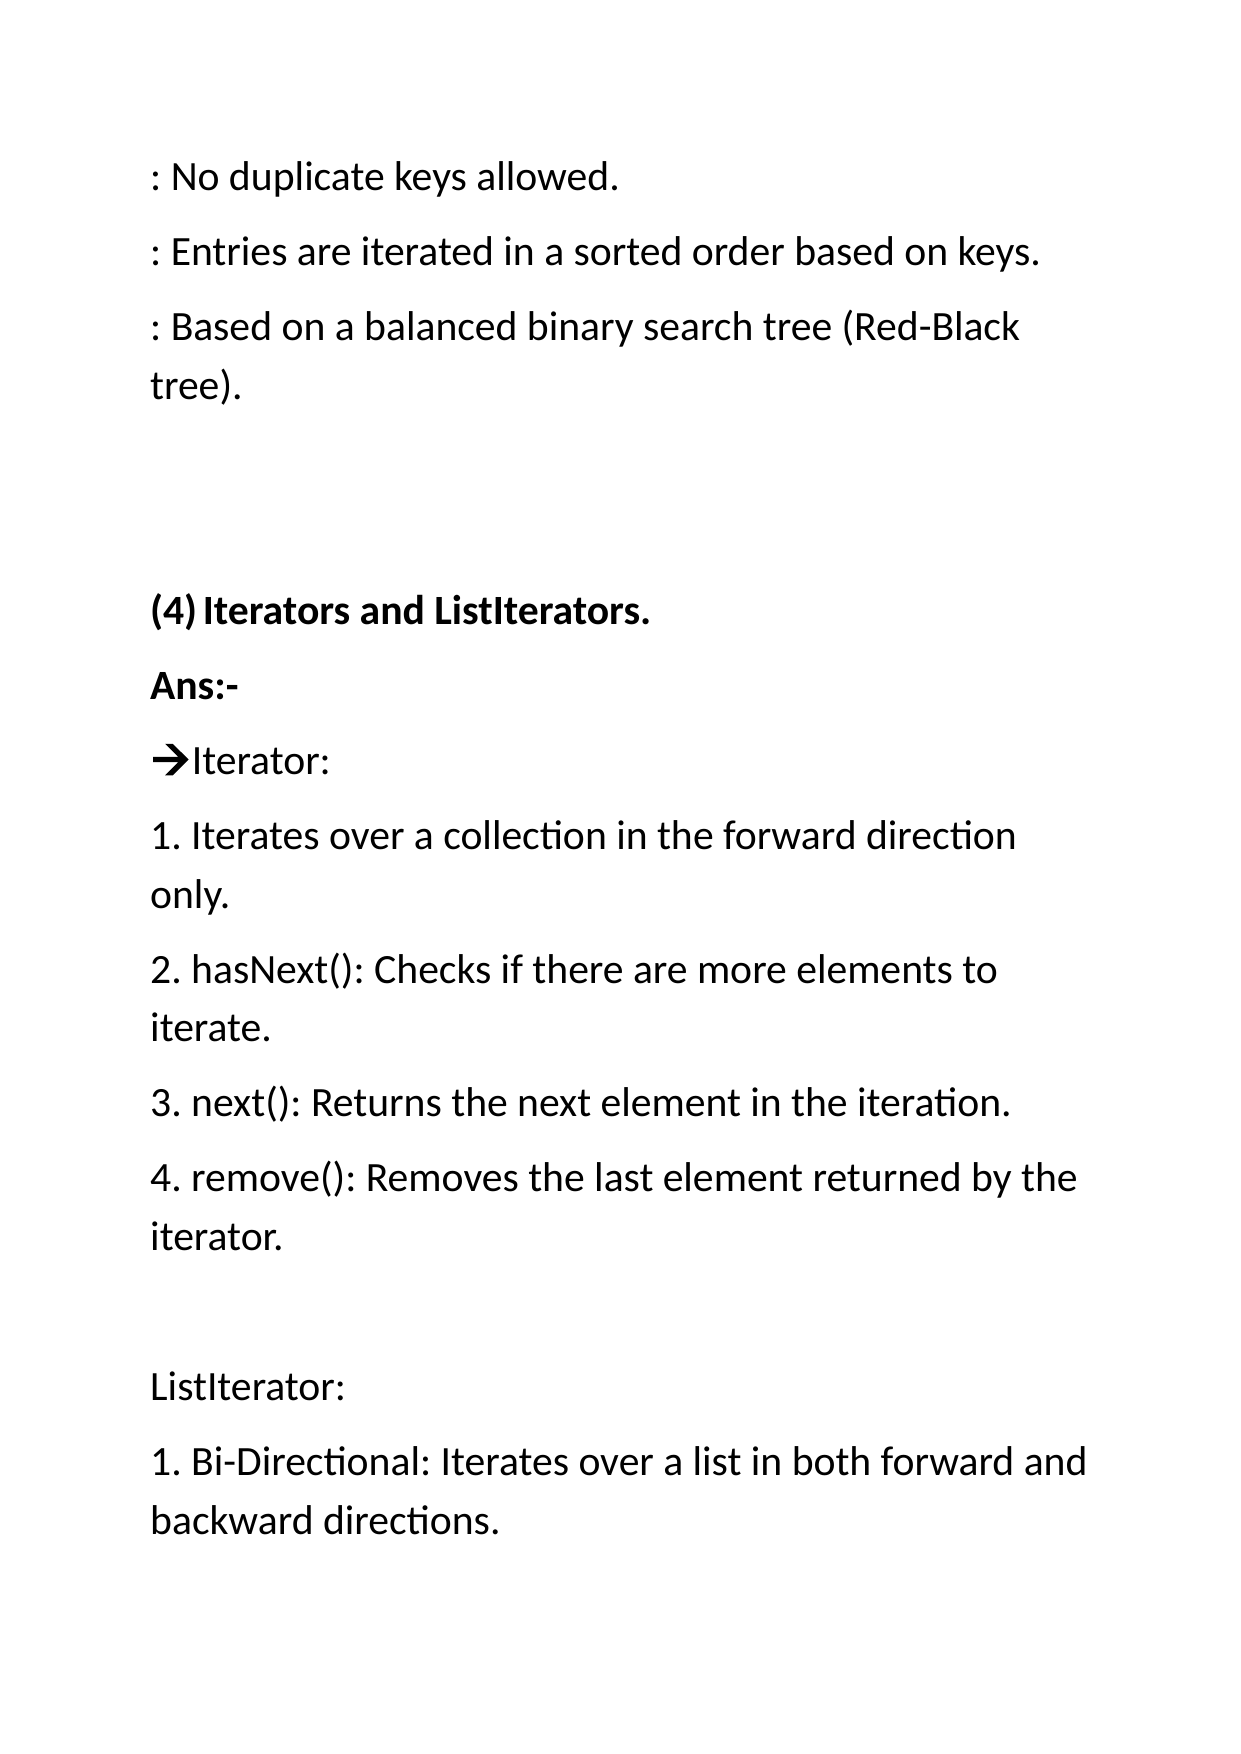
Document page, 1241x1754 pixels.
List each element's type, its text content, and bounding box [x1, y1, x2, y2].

text 1. Bi-Directional: Iterates over a list in both forward and backward directions. [150, 1435, 1090, 1544]
text Ans:- [150, 659, 1090, 710]
text 4. remove(): Removes the last element returned by the iterator. [150, 1151, 1090, 1261]
text : Entries are iterated in a sorted order based on keys. [150, 225, 1090, 276]
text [150, 300, 1090, 409]
text ListIterator: [150, 1360, 1090, 1411]
text 3. next(): Returns the next element in the iteration. [150, 1076, 1090, 1127]
text 1. Iterates over a collection in the forward direction only. [150, 809, 1090, 918]
text : No duplicate keys allowed. [150, 150, 1090, 201]
text (4) Iterators and ListIterators. [150, 584, 1090, 635]
text Iterator: [150, 734, 1090, 785]
text 2. hasNext(): Checks if there are more elements to iterate. [150, 943, 1090, 1052]
